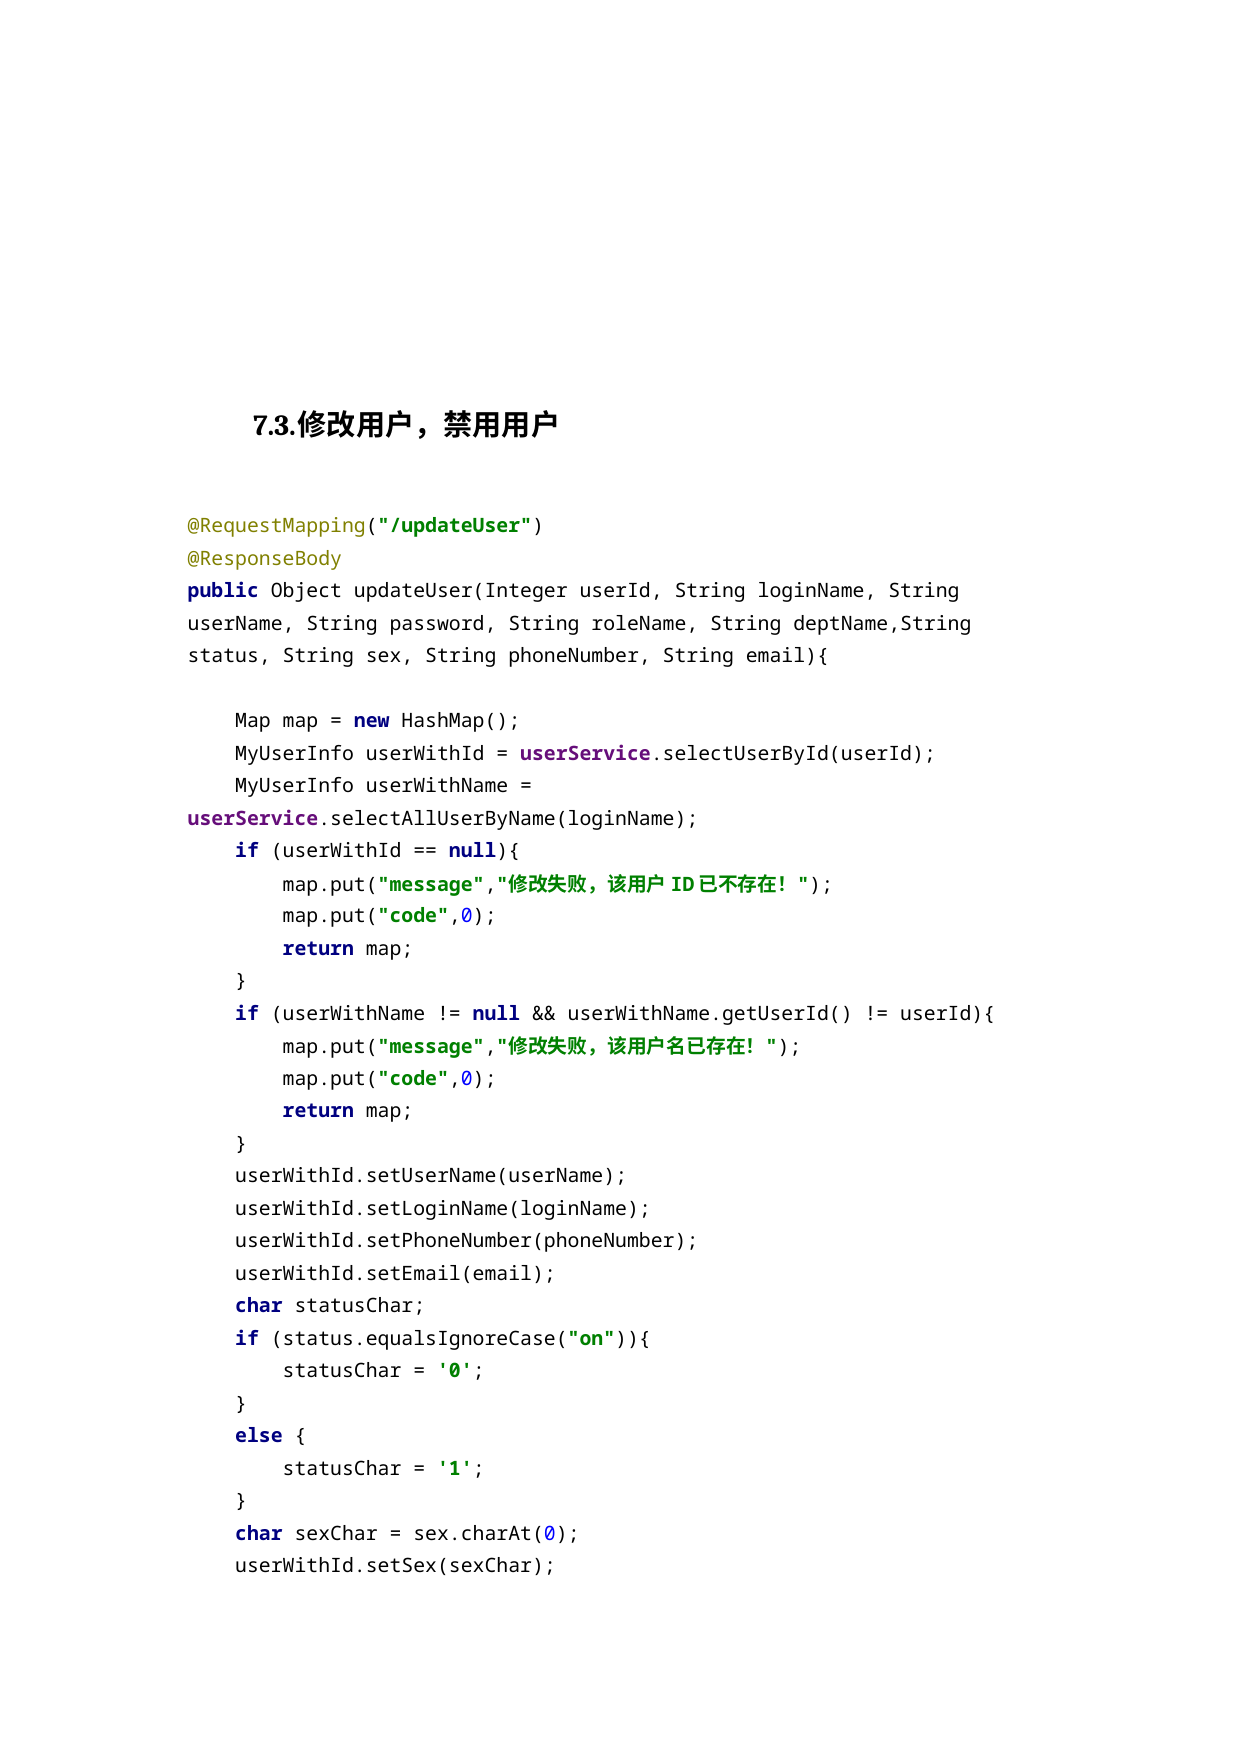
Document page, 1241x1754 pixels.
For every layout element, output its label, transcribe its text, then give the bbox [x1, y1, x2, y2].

subtitle 修改用户，禁用用户 [253, 390, 1053, 455]
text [187, 509, 1053, 1581]
